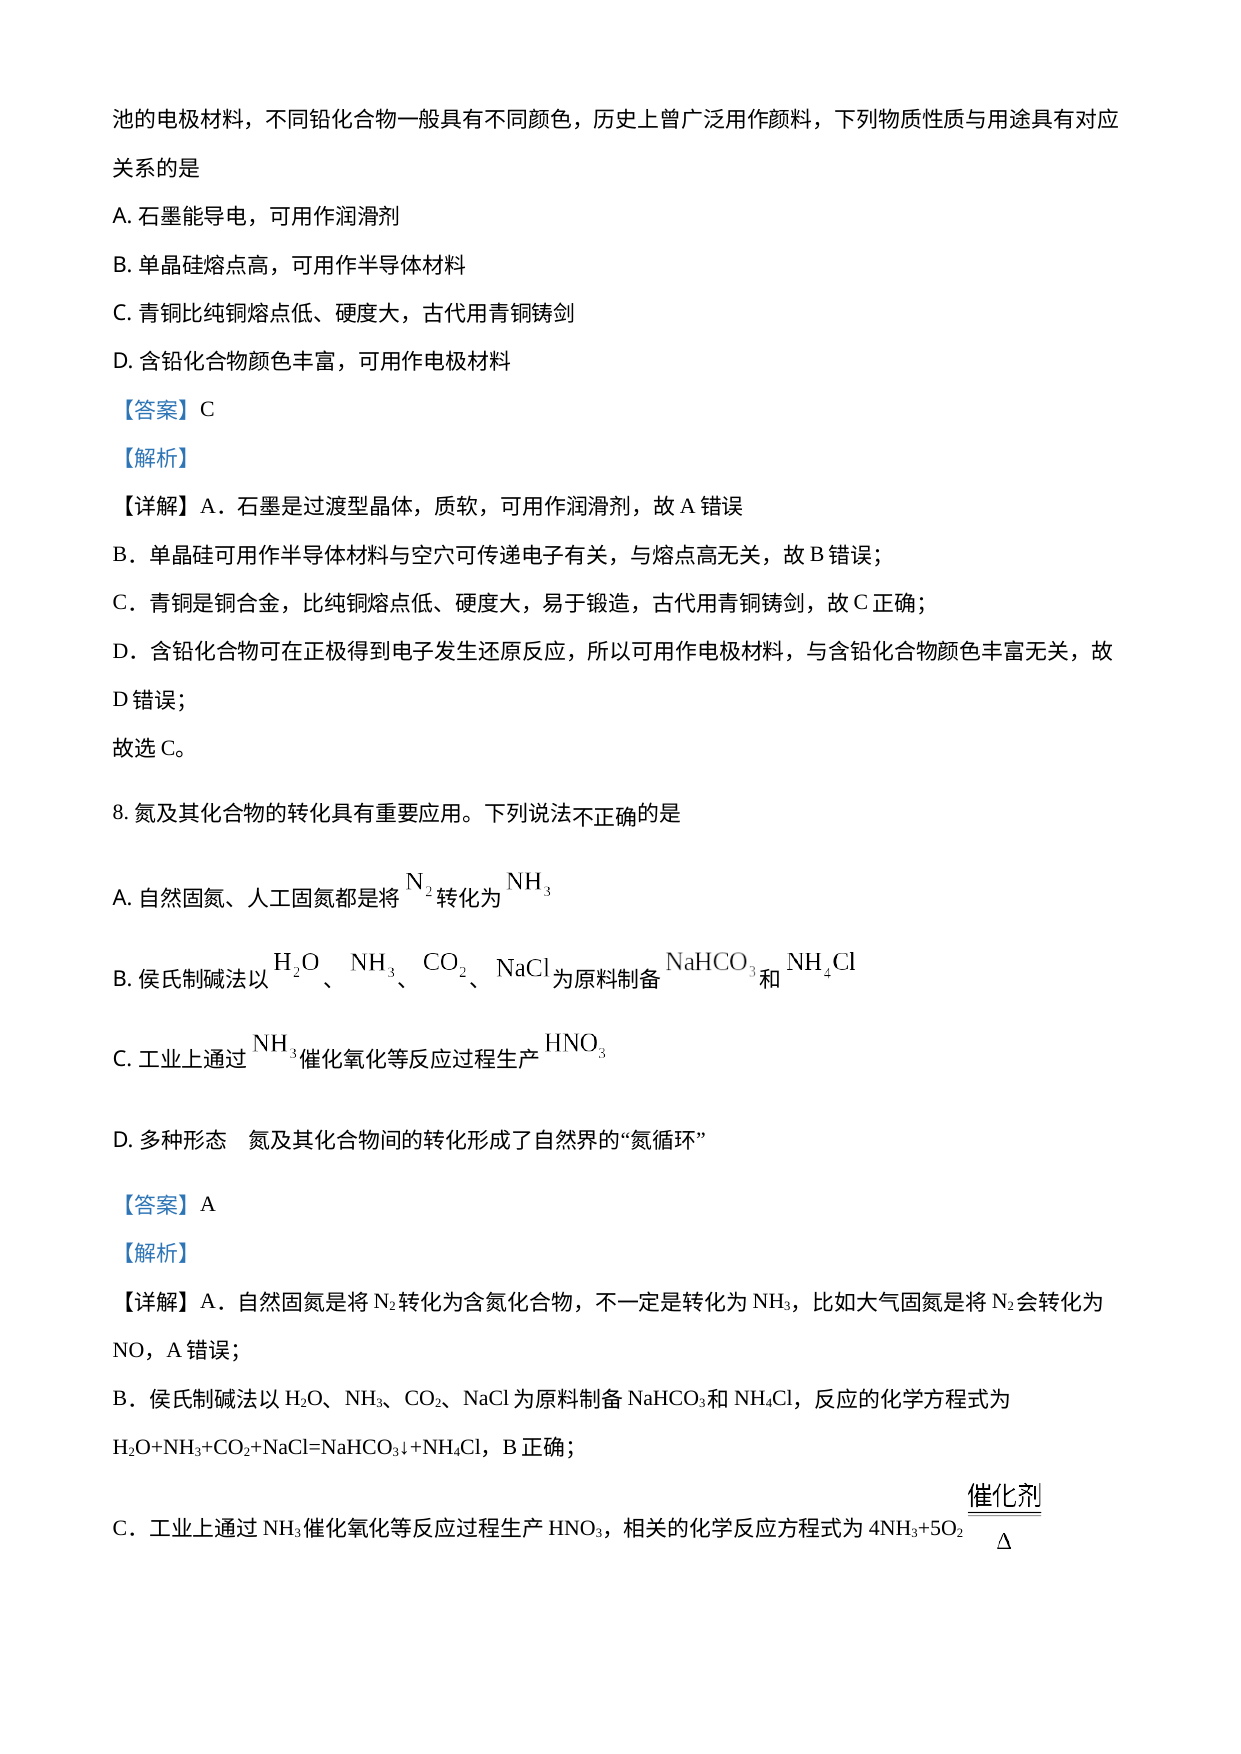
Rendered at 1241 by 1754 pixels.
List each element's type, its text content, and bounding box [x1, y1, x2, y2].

text 【解析】 [112, 441, 1128, 473]
text D. 含铅化合物颜色丰富，可用作电极材料 [112, 344, 1128, 376]
text D．含铅化合物可在正极得到电子发生还原反应，所以可用作电极材料，与含铅化合物颜色丰富无关，故D错误； [112, 634, 1128, 715]
text 【详解】A．石墨是过渡型晶体，质软，可用作润滑剂，故A错误 [112, 489, 1128, 521]
text 【答案】C [112, 392, 1128, 425]
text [112, 102, 1128, 183]
text C．青铜是铜合金，比纯铜熔点低、硬度大，易于锻造，古代用青铜铸剑，故C正确； [112, 586, 1128, 618]
text C. 青铜比纯铜熔点低、硬度大，古代用青铜铸剑 [112, 296, 1128, 328]
text 故选C。 [112, 731, 1128, 763]
text B. 单晶硅熔点高，可用作半导体材料 [112, 247, 1128, 280]
text B．单晶硅可用作半导体材料与空穴可传递电子有关，与熔点高无关，故B错误； [112, 537, 1128, 570]
text 【答案】A [112, 1187, 1128, 1220]
text 8. 氮及其化合物的转化具有重要应用。下列说法不正确的是 [112, 779, 1128, 844]
text B. 侯氏制碱法以、、、为原料制备和 [112, 945, 1128, 1010]
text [112, 1478, 1128, 1576]
text A. 石墨能导电，可用作润滑剂 [112, 199, 1128, 231]
text B．侯氏制碱法以H2O、NH3、CO2、NaCl为原料制备NaHCO3和NH4Cl，反应的化学方程式为H2O+NH3+CO2+NaCl=NaHCO3↓+NH4Cl，B正确； [112, 1381, 1128, 1462]
text 【详解】A．自然固氮是将N2转化为含氮化合物，不一定是转化为NH3，比如大气固氮是将N2会转化为NO，A错误； [112, 1284, 1128, 1365]
text D. 多种形态氮及其化合物间的转化形成了自然界的“氮循环” [112, 1107, 1128, 1172]
text C. 工业上通过催化氧化等反应过程生产 [112, 1026, 1128, 1091]
text 【解析】 [112, 1236, 1128, 1268]
text A. 自然固氮、人工固氮都是将转化为 [112, 864, 1128, 929]
